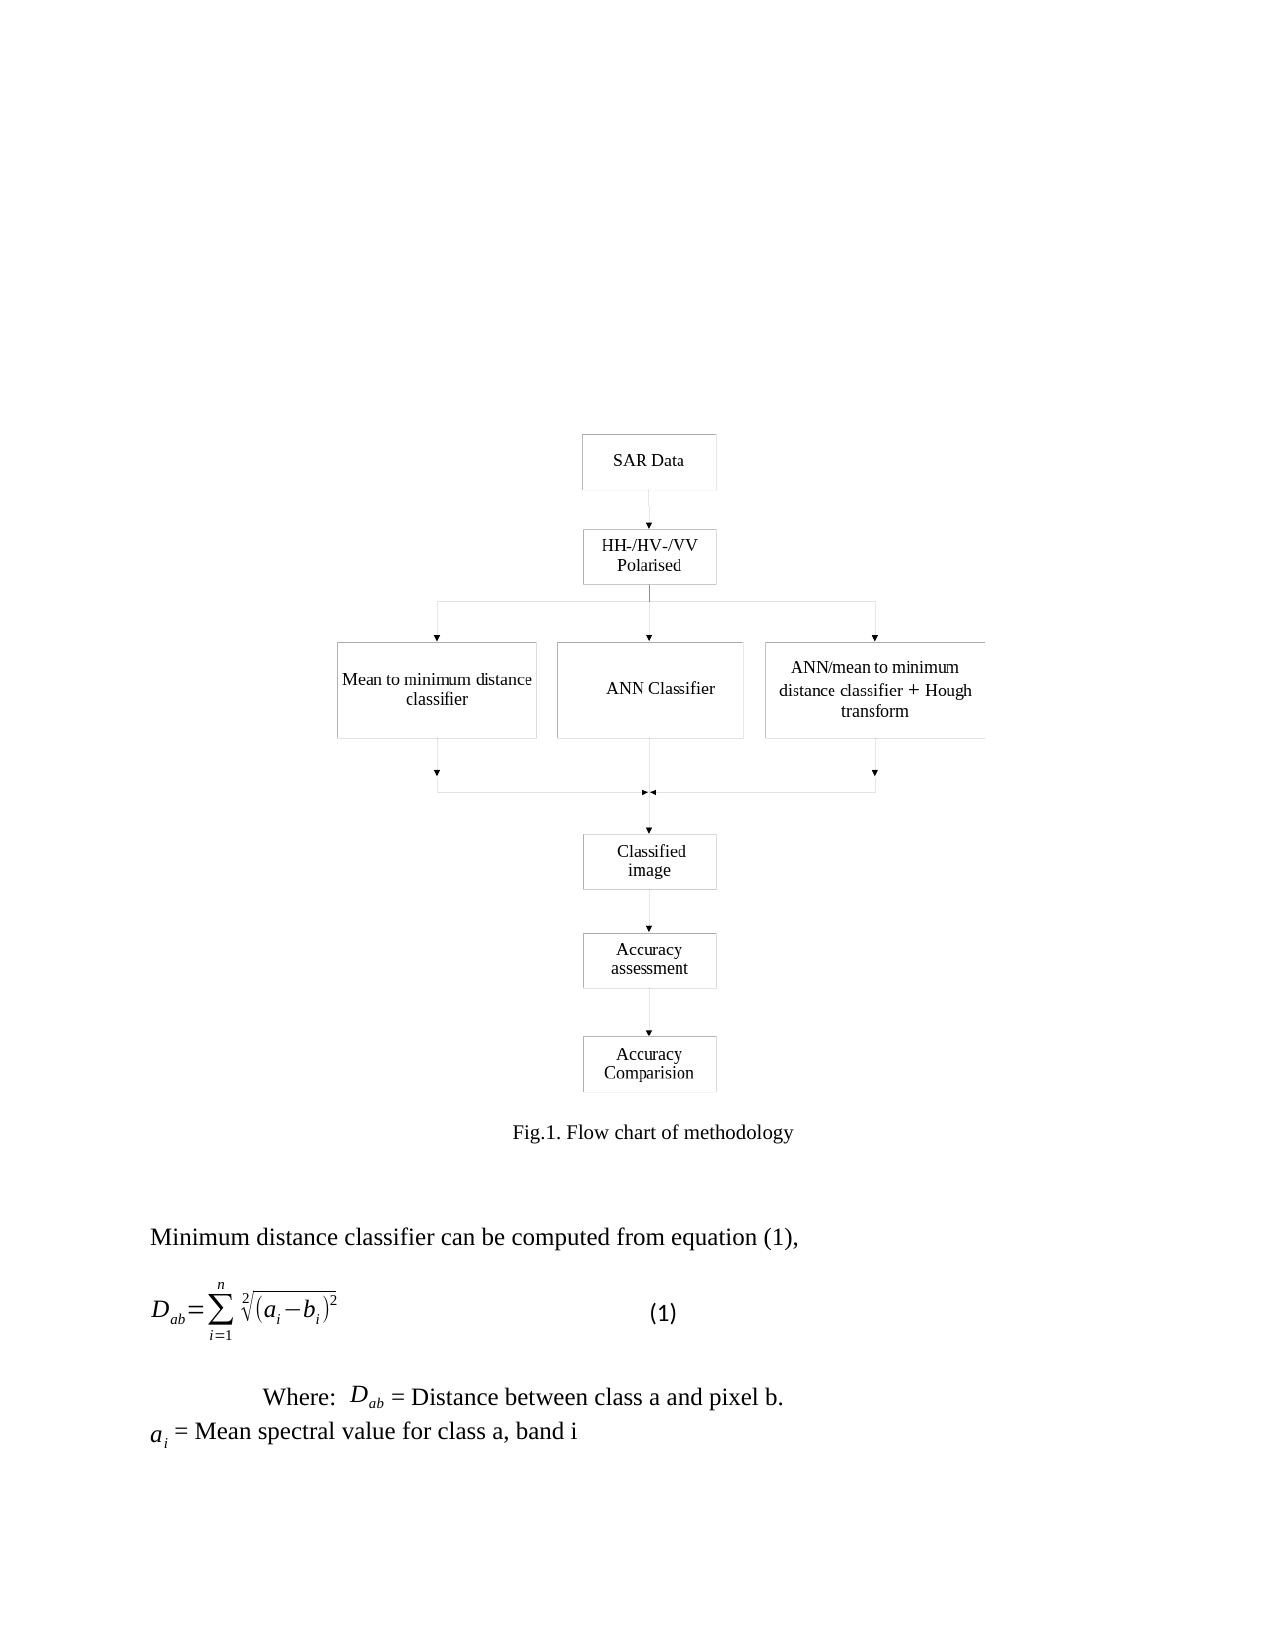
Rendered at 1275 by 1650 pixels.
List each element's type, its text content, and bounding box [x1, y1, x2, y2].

text (1) [150, 1276, 1125, 1343]
text Fig.1. Flow chart of methodology [150, 1119, 1125, 1144]
list Where: = Distance between class a and pixel b. [225, 1347, 1125, 1412]
text = Mean spectral value for class a, band i [150, 1416, 1125, 1457]
text Minimum distance classifier can be computed from equation (1), [150, 1222, 1125, 1251]
